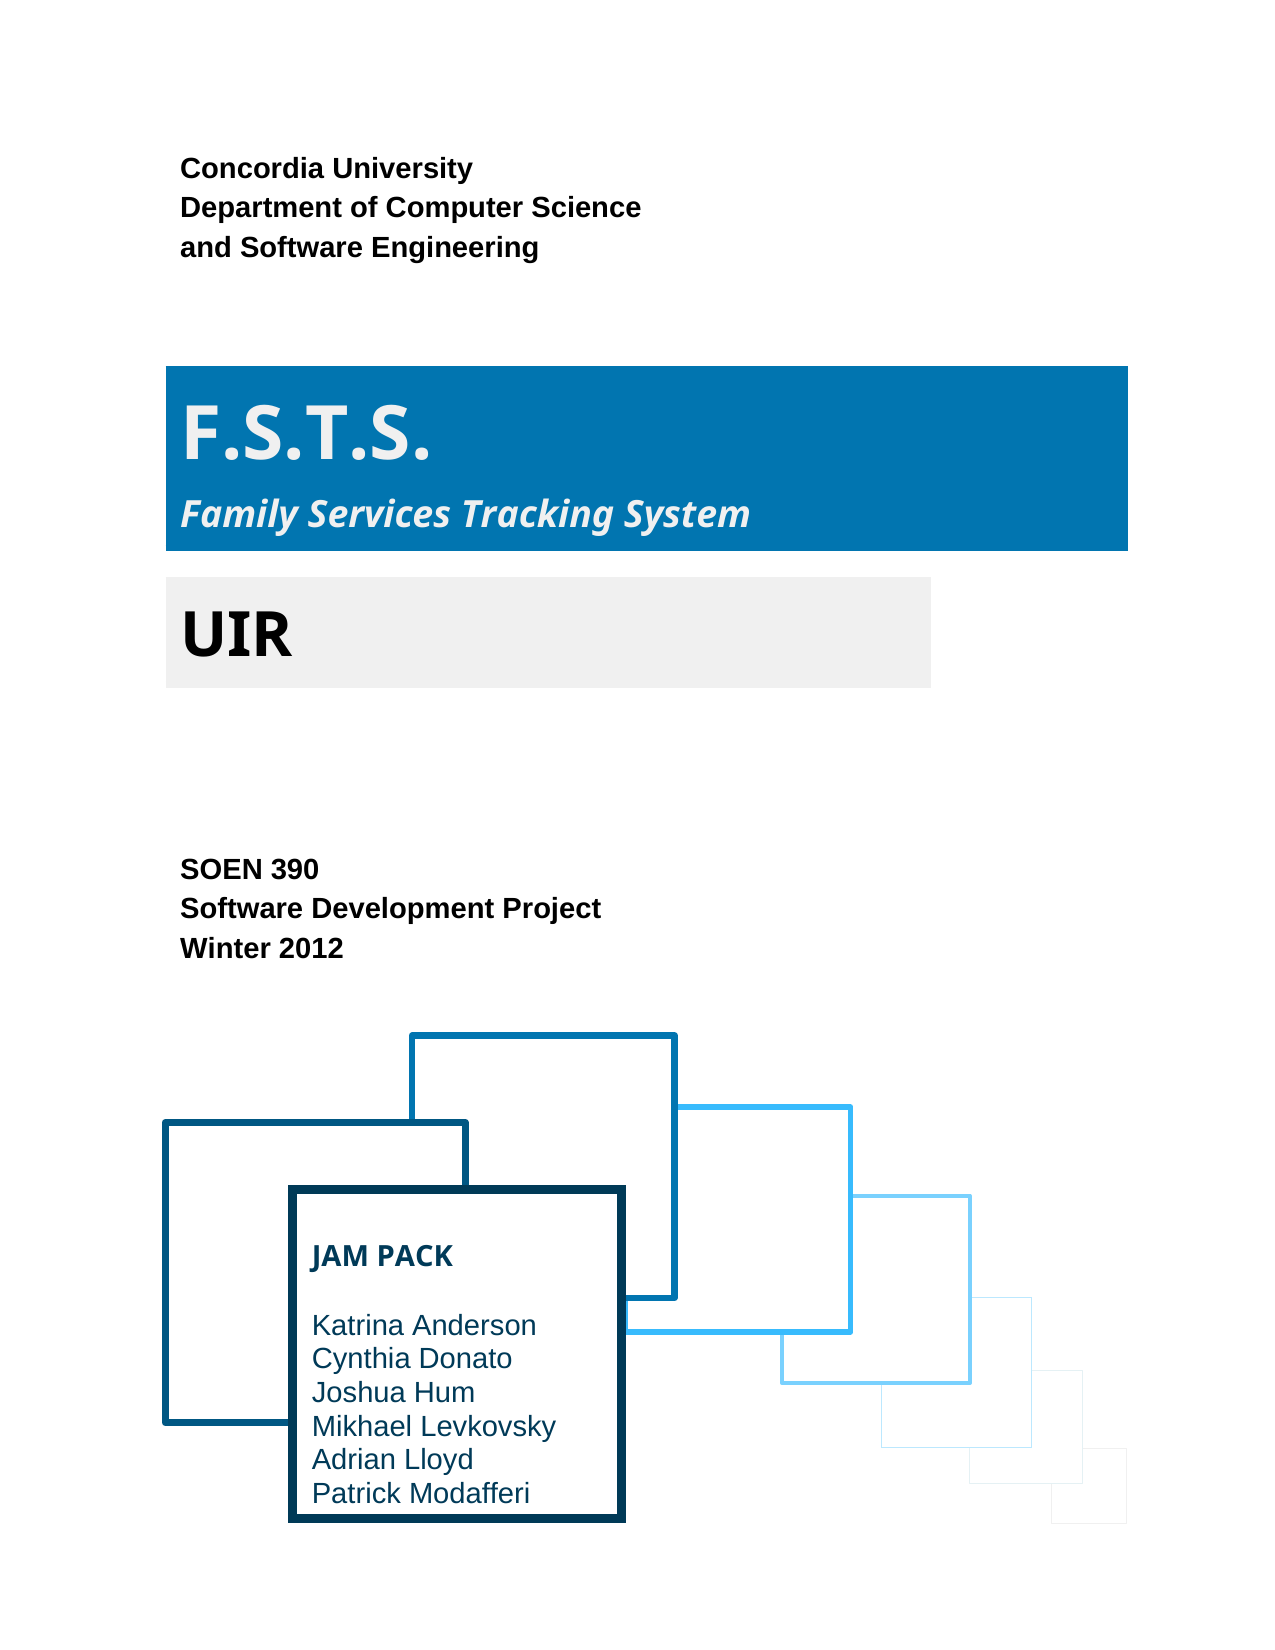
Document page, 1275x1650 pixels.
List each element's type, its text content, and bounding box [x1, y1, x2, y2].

table_header F.S.T.S. Family Services Tracking System [172, 373, 1122, 545]
table_header SOEN 390 Software Development Project Winter 2012 [169, 846, 731, 971]
table_header Concordia University Department of Computer Science and Software Engineering [169, 145, 1125, 340]
table_header UIR [172, 584, 925, 681]
